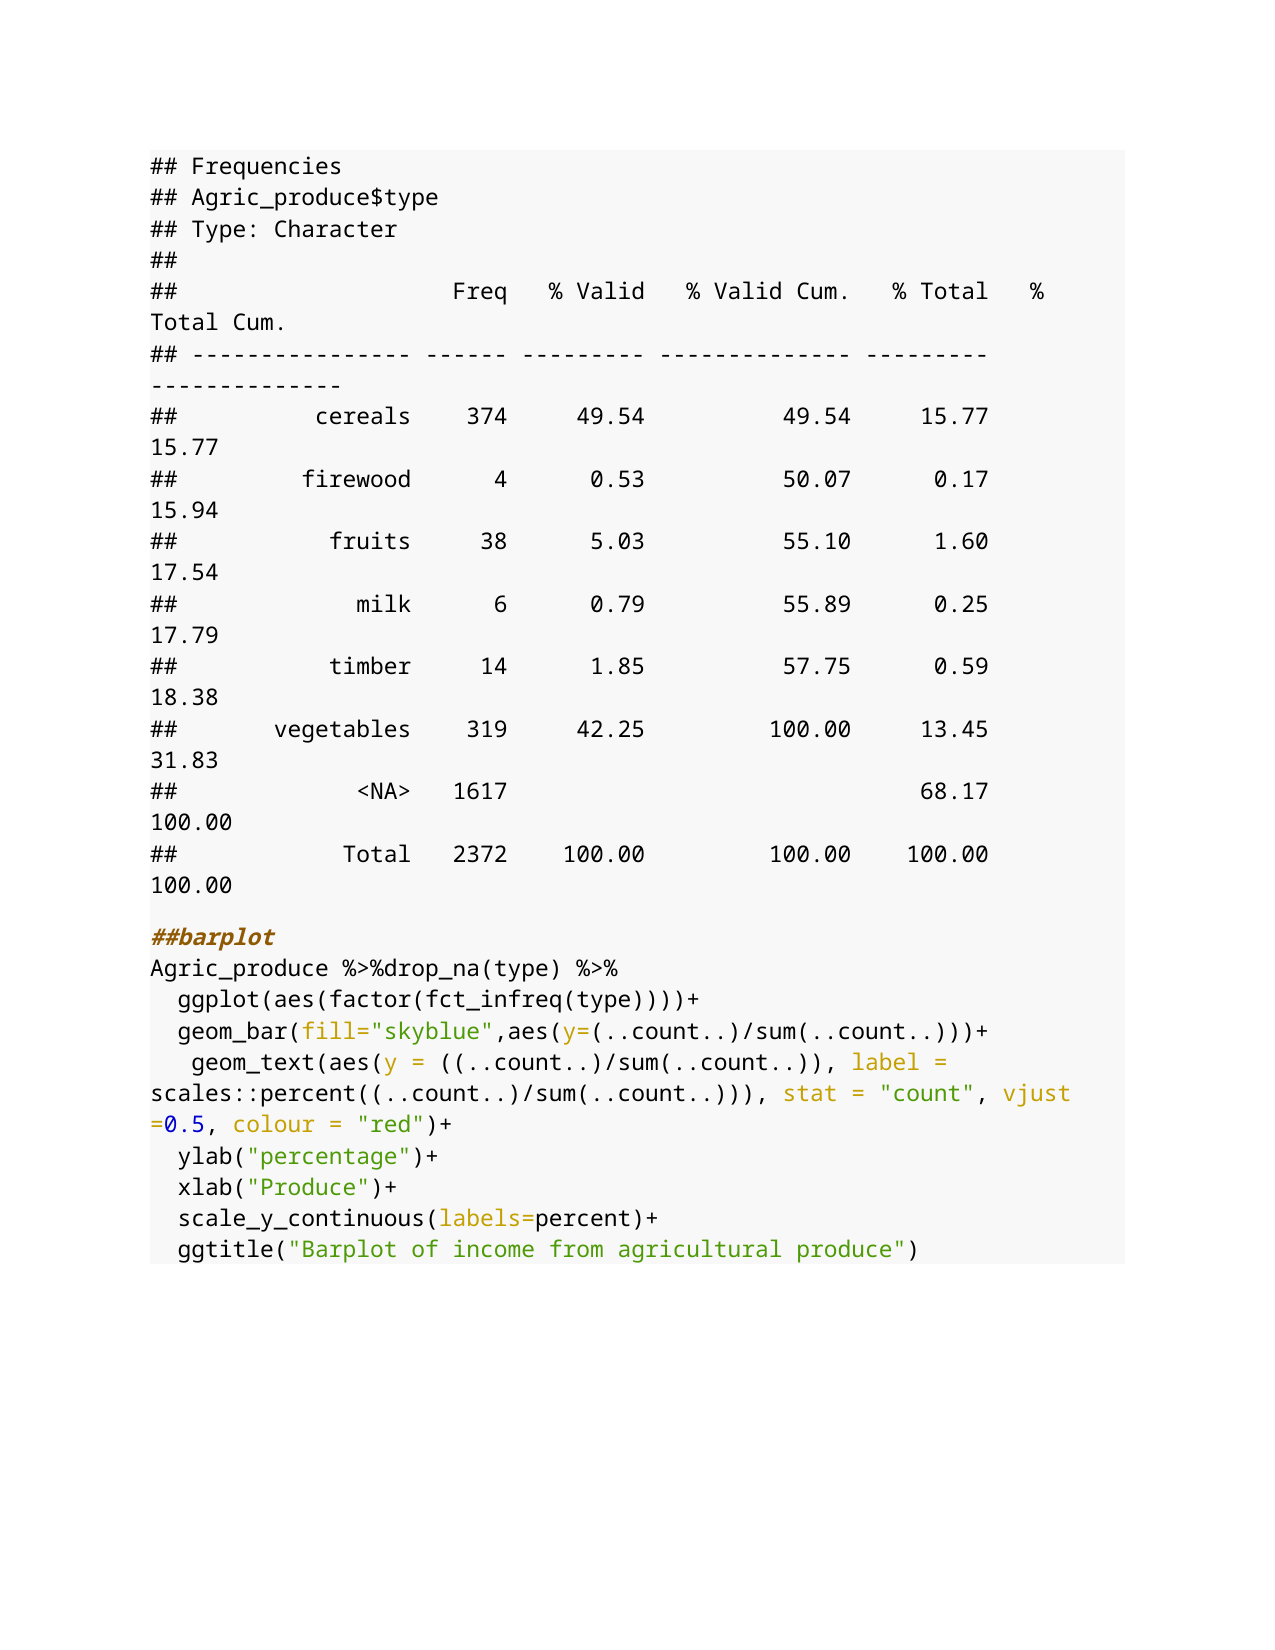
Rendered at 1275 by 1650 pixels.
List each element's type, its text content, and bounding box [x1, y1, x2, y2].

text ##barplot Agric_produce %>%drop_na(type) %>% ggplot(aes(factor(fct_infreq(type))))+ geom_bar(fill="skyblue",aes(y=(..count..)/sum(..count..)))+ geom_text(aes(y = ((..count..)/sum(..count..)), label = scales::percent((..count..)/sum(..count..))), stat = "count", vjust =0.5, colour = "red")+ ylab("percentage")+ xlab("Produce")+ scale_y_continuous(labels=percent)+ ggtitle("Barplot of income from agricultural produce") [150, 921, 1125, 1264]
text ## Frequencies ## Agric_produce$type ## Type: Character ## ## Freq % Valid % Valid Cum. % Total % Total Cum. ## ---------------- ------ --------- -------------- --------- -------------- ## cereals 374 49.54 49.54 15.77 15.77 ## firewood 4 0.53 50.07 0.17 15.94 ## fruits 38 5.03 55.10 1.60 17.54 ## milk 6 0.79 55.89 0.25 17.79 ## timber 14 1.85 57.75 0.59 18.38 ## vegetables 319 42.25 100.00 13.45 31.83 ## <NA> 1617 68.17 100.00 ## Total 2372 100.00 100.00 100.00 100.00 [150, 150, 1125, 900]
